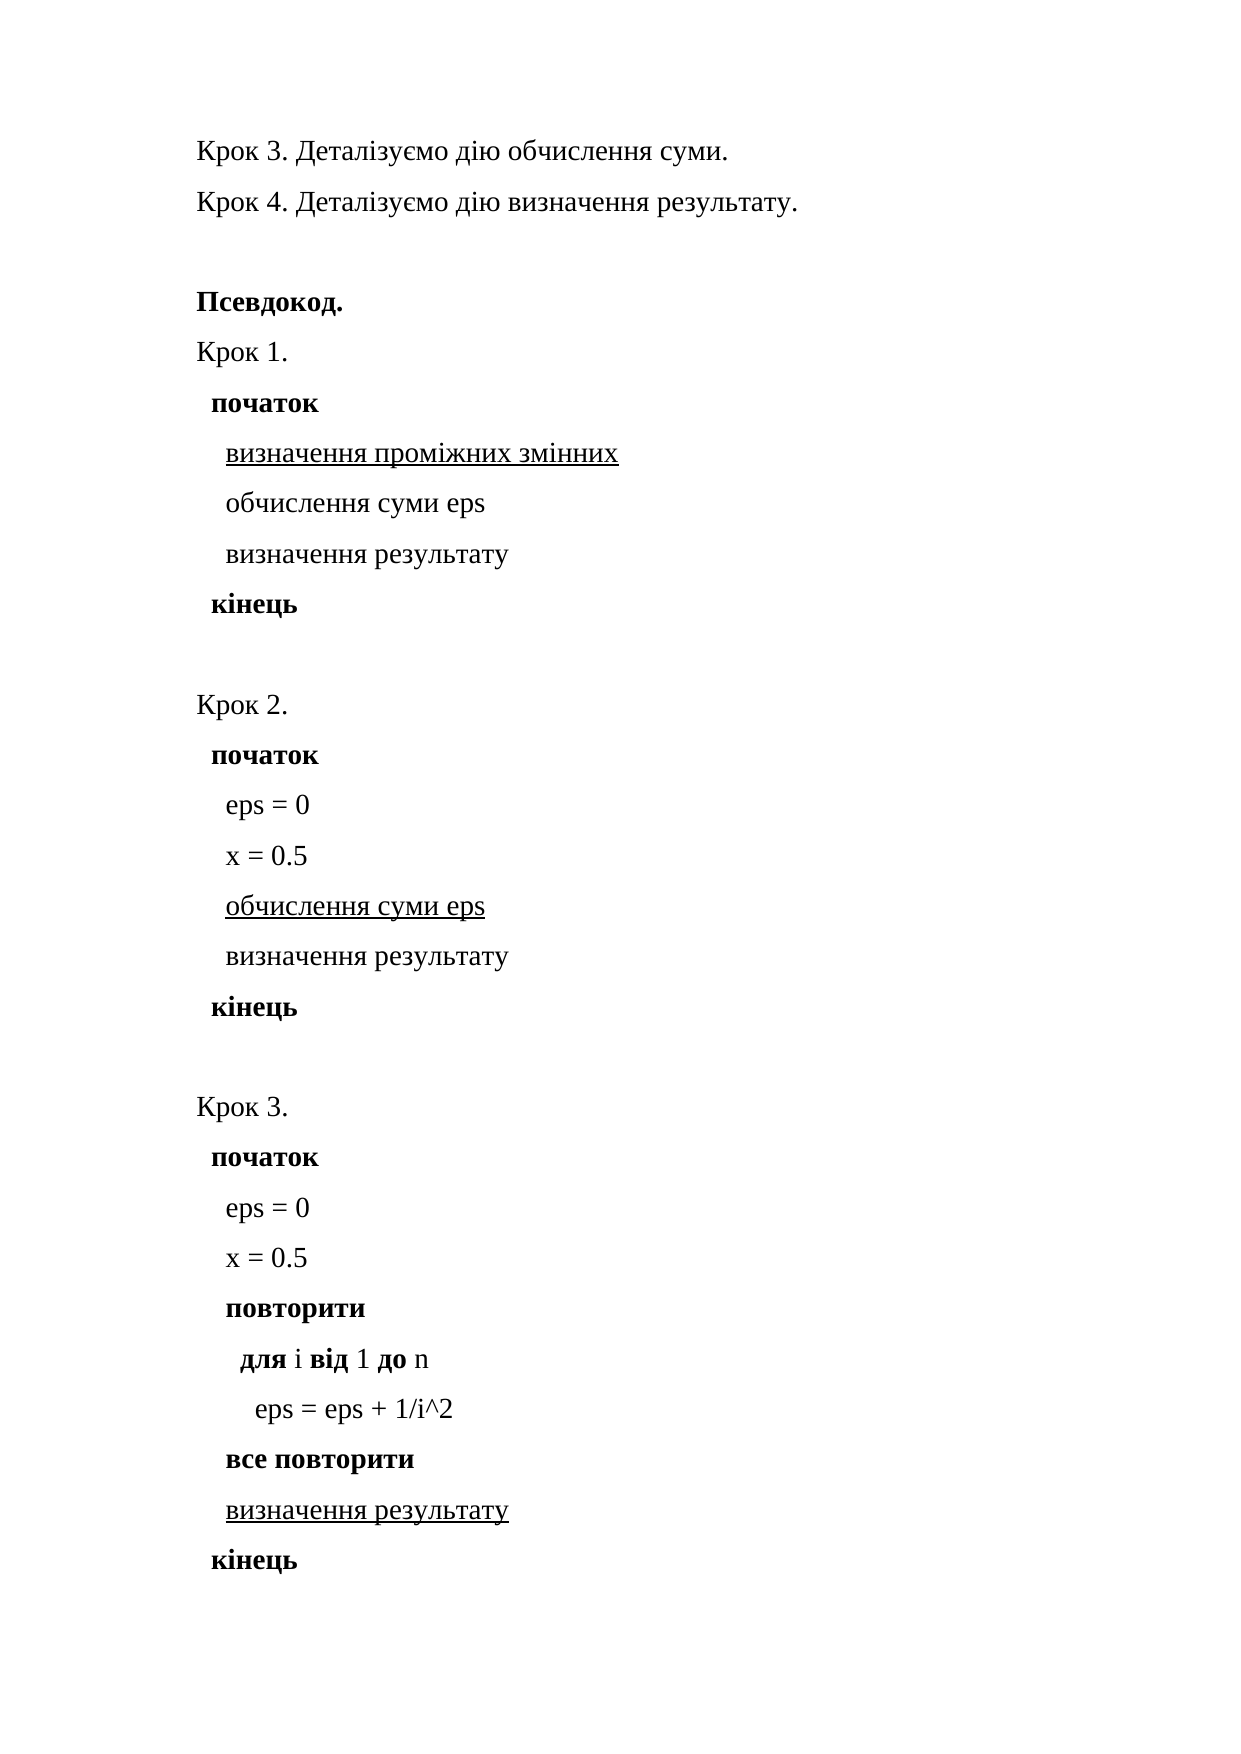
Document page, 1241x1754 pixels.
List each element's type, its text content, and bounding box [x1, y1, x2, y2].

text eps = 0 [167, 1190, 1163, 1223]
text повторити [167, 1291, 1163, 1324]
text обчислення суми eps [167, 486, 1163, 519]
text eps = 0 [167, 787, 1163, 821]
text визначення результату [167, 1492, 1163, 1525]
text кінець [167, 989, 1163, 1022]
text eps = eps + 1/i^2 [167, 1391, 1163, 1425]
text Крок 2. [167, 687, 1163, 720]
text Крок 1. [167, 334, 1163, 368]
text Крок 4. Деталізуємо дію визначення результату. [167, 184, 1163, 217]
text кінець [167, 1542, 1163, 1576]
text початок [167, 385, 1163, 418]
text x = 0.5 [167, 1240, 1163, 1274]
text x = 0.5 [167, 838, 1163, 871]
text Псевдокод. [167, 284, 1163, 318]
text Крок 3. [167, 1089, 1163, 1123]
text початок [167, 1139, 1163, 1173]
text для і від 1 до n [167, 1341, 1163, 1374]
text Крок 3. Деталізуємо дію обчислення суми. [167, 133, 1163, 167]
text обчислення суми eps [167, 888, 1163, 922]
text визначення проміжних змінних [167, 435, 1163, 469]
text визначення результату [167, 938, 1163, 972]
text кінець [167, 586, 1163, 620]
text все повторити [167, 1441, 1163, 1475]
text визначення результату [167, 536, 1163, 569]
text початок [167, 737, 1163, 771]
